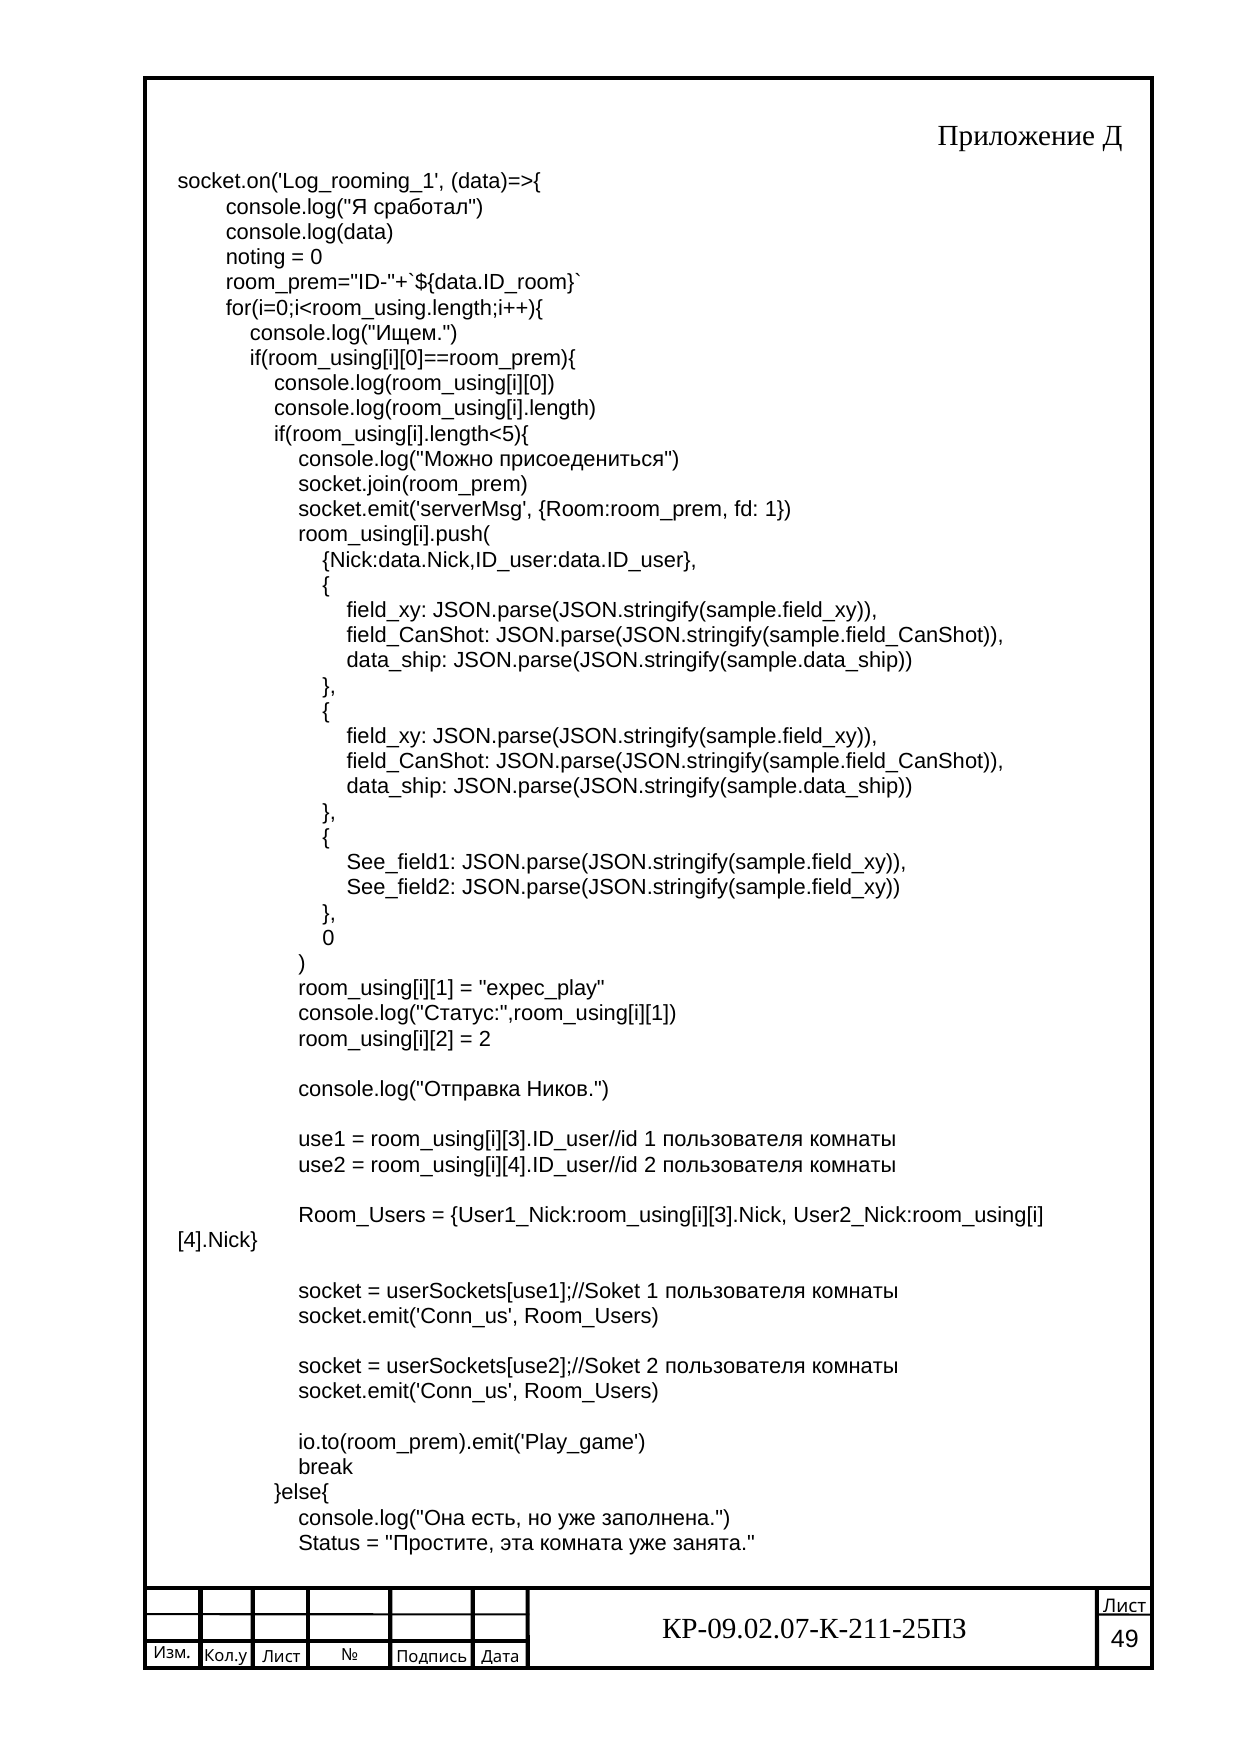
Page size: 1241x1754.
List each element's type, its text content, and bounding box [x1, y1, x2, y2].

text socket = userSockets[use2];//Soket 2 пользователя комнаты [177, 1353, 1122, 1378]
text socket.join(room_prem) [177, 471, 1122, 496]
text field_CanShot: JSON.parse(JSON.stringify(sample.field_CanShot)), [177, 748, 1122, 773]
text break [177, 1454, 1122, 1479]
text room_using[i][2] = 2 [177, 1026, 1122, 1051]
text }, [177, 899, 1122, 925]
text console.log("Статус:",room_using[i][1]) [177, 1000, 1122, 1026]
text }else{ [177, 1479, 1122, 1504]
text console.log(data) [177, 219, 1122, 244]
text console.log("Можно присоедениться") [177, 446, 1122, 471]
text socket.emit('Conn_us', Room_Users) [177, 1378, 1122, 1404]
text if(room_using[i][0]==room_prem){ [177, 345, 1122, 370]
text noting = 0 [177, 244, 1122, 269]
text data_ship: JSON.parse(JSON.stringify(sample.data_ship)) [177, 647, 1122, 673]
text socket.emit('serverMsg', {Room:room_prem, fd: 1}) [177, 496, 1122, 521]
text console.log("Я сработал") [177, 194, 1122, 219]
text }, [177, 673, 1122, 698]
text field_xy: JSON.parse(JSON.stringify(sample.field_xy)), [177, 597, 1122, 622]
text use1 = room_using[i][3].ID_user//id 1 пользователя комнаты [177, 1126, 1122, 1152]
text console.log("Отправка Ников.") [177, 1076, 1122, 1101]
text data_ship: JSON.parse(JSON.stringify(sample.data_ship)) [177, 773, 1122, 799]
text { [177, 824, 1122, 849]
text Приложение Д [177, 118, 1122, 152]
text 0 [177, 925, 1122, 950]
text console.log("Ищем.") [177, 320, 1122, 345]
text io.to(room_prem).emit('Play_game') [177, 1429, 1122, 1454]
text See_field2: JSON.parse(JSON.stringify(sample.field_xy)) [177, 874, 1122, 899]
text socket.emit('Conn_us', Room_Users) [177, 1303, 1122, 1328]
text socket = userSockets[use1];//Soket 1 пользователя комнаты [177, 1278, 1122, 1303]
text field_xy: JSON.parse(JSON.stringify(sample.field_xy)), [177, 723, 1122, 748]
text { [177, 572, 1122, 597]
text }, [177, 799, 1122, 824]
text for(i=0;i<room_using.length;i++){ [177, 294, 1122, 320]
text console.log("Она есть, но уже заполнена.") [177, 1504, 1122, 1530]
text { [177, 698, 1122, 723]
text Status = "Простите, эта комната уже занята." [177, 1530, 1122, 1555]
text room_prem="ID-"+`${data.ID_room}` [177, 269, 1122, 294]
text See_field1: JSON.parse(JSON.stringify(sample.field_xy)), [177, 849, 1122, 874]
text if(room_using[i].length<5){ [177, 421, 1122, 446]
text room_using[i][1] = "expec_play" [177, 975, 1122, 1000]
text use2 = room_using[i][4].ID_user//id 2 пользователя комнаты [177, 1152, 1122, 1177]
text console.log(room_using[i].length) [177, 395, 1122, 421]
text room_using[i].push( [177, 521, 1122, 547]
text console.log(room_using[i][0]) [177, 370, 1122, 395]
text {Nick:data.Nick,ID_user:data.ID_user}, [177, 547, 1122, 572]
text Room_Users = {User1_Nick:room_using[i][3].Nick, User2_Nick:room_using[i][4].Nick} [177, 1202, 1122, 1252]
text socket.on('Log_rooming_1', (data)=>{ [177, 168, 1122, 194]
text field_CanShot: JSON.parse(JSON.stringify(sample.field_CanShot)), [177, 622, 1122, 647]
text ) [177, 950, 1122, 975]
